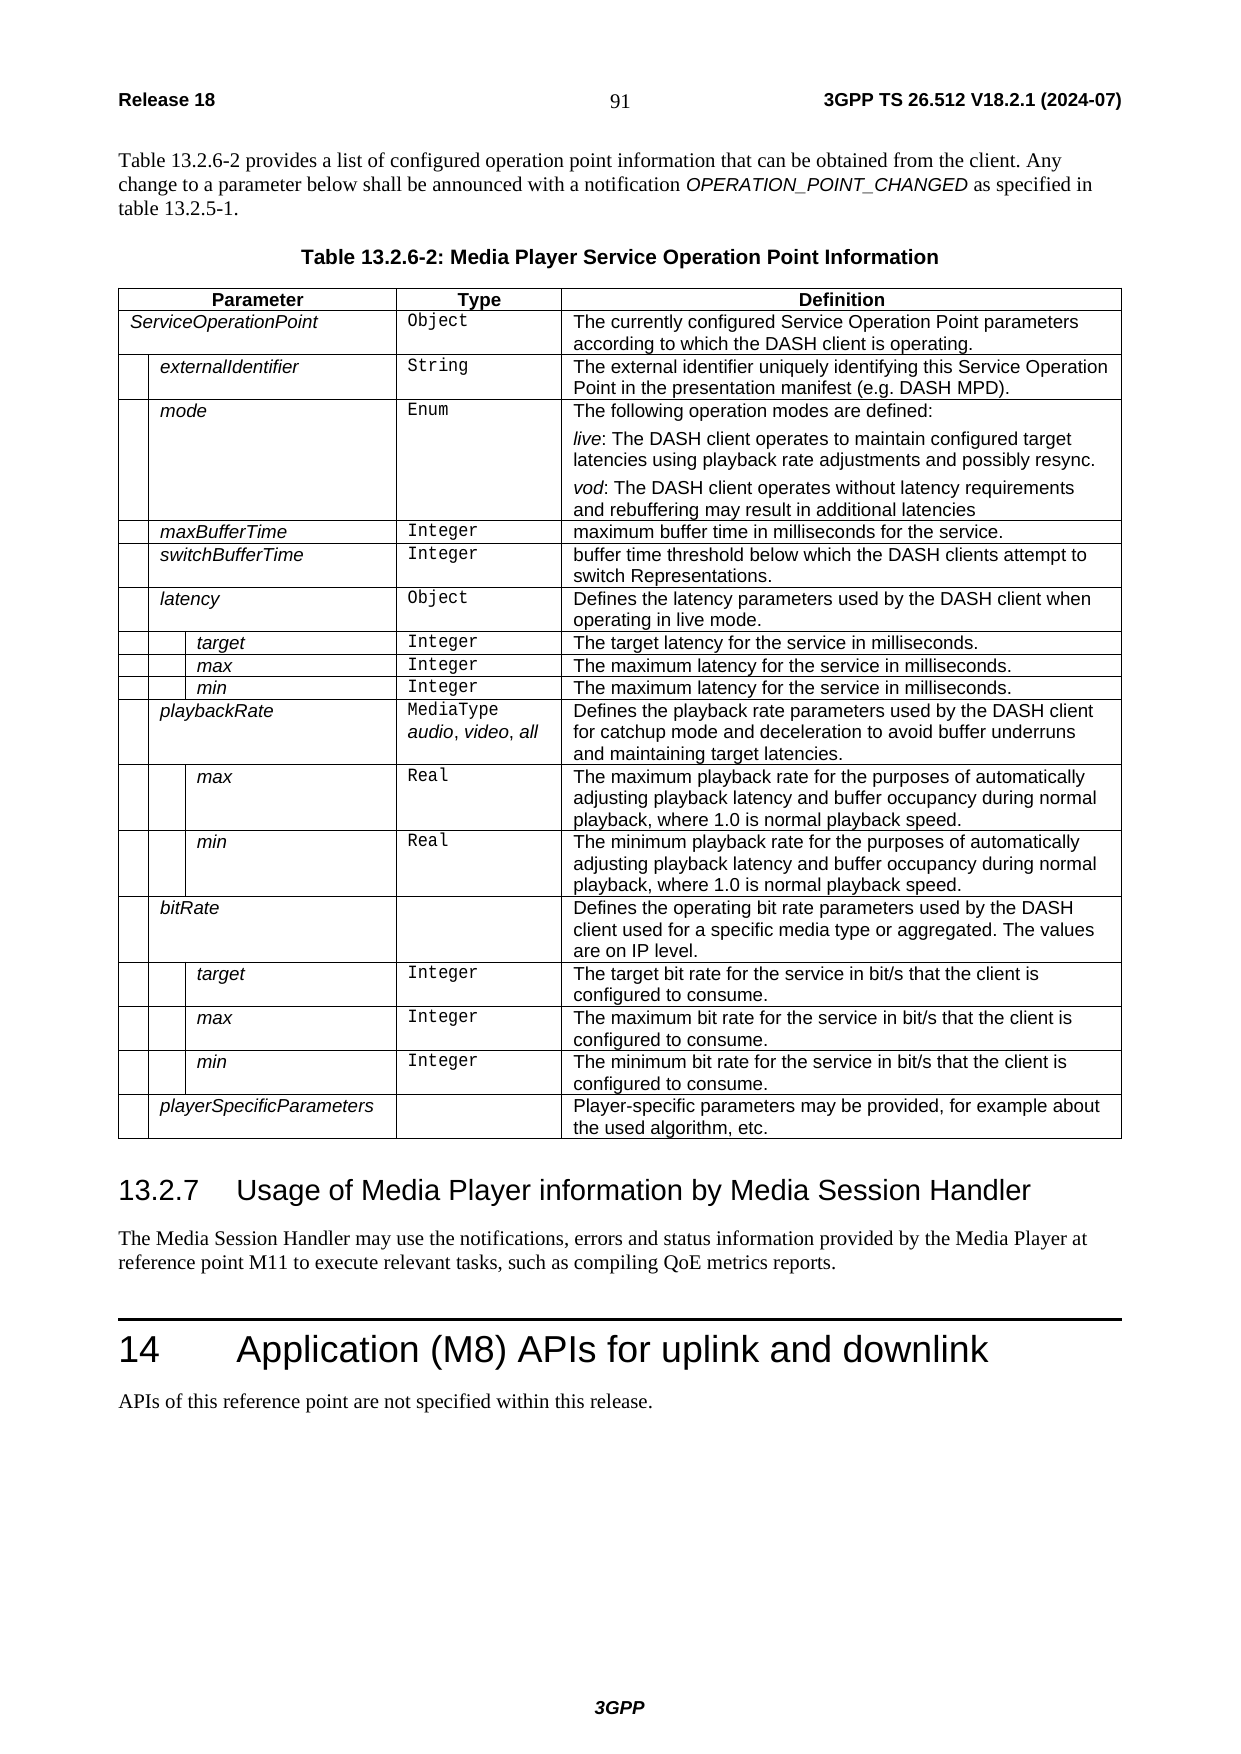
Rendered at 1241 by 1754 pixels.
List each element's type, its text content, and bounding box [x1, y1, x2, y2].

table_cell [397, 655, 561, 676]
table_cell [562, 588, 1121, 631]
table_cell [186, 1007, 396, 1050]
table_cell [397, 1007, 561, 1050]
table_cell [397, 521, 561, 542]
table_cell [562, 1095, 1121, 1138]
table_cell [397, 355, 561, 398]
subtitle 14 Application (M8) APIs for uplink and downlink [118, 1321, 1122, 1370]
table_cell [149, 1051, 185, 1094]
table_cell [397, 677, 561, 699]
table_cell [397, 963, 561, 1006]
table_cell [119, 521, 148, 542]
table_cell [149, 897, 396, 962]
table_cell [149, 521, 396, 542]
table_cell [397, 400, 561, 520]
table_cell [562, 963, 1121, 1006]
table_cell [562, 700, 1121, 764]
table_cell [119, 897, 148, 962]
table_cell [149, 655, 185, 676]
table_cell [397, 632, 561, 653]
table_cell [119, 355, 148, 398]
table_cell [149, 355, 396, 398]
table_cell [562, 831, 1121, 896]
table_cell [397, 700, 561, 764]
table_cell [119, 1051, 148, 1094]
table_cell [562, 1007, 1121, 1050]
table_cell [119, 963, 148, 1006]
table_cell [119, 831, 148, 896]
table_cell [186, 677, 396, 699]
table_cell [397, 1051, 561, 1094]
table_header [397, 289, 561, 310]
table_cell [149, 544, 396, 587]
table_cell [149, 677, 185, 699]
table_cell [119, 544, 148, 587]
text Table 13.2.6-2 provides a list of configured operation point information that can be obtained from the client. Any change to a parameter below shall be announced with a notification OPERATION_POINT_CHANGED as specified in table 13.2.5-1. [118, 148, 1122, 220]
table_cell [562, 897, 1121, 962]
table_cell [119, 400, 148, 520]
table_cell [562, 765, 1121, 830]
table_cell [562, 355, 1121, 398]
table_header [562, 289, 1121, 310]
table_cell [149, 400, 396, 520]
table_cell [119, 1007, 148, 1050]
subtitle 13.2.7 Usage of Media Player information by Media Session Handler [118, 1173, 1122, 1207]
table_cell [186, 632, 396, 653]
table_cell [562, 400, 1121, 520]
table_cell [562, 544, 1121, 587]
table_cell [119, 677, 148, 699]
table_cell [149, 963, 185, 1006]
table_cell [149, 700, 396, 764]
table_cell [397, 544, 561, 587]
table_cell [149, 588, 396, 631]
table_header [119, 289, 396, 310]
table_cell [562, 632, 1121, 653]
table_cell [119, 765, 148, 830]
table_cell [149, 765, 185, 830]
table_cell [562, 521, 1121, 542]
text Table 13.2.6-2: Media Player Service Operation Point Information [118, 245, 1122, 269]
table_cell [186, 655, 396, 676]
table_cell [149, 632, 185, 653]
text APIs of this reference point are not specified within this release. [118, 1389, 1122, 1413]
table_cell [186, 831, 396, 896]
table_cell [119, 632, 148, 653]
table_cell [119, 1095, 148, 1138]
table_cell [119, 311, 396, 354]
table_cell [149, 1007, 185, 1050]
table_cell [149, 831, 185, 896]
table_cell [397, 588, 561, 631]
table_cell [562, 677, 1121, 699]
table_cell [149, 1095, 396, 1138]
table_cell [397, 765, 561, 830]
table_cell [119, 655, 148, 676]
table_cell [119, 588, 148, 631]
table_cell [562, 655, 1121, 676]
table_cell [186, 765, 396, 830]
text The Media Session Handler may use the notifications, errors and status information provided by the Media Player at reference point M11 to execute relevant tasks, such as compiling QoE metrics reports. [118, 1226, 1122, 1274]
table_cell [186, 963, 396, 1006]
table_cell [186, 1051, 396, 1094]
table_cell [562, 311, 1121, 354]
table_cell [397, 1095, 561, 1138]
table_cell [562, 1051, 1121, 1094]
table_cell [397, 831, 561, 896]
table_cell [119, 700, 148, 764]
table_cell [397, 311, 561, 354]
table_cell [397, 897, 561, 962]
